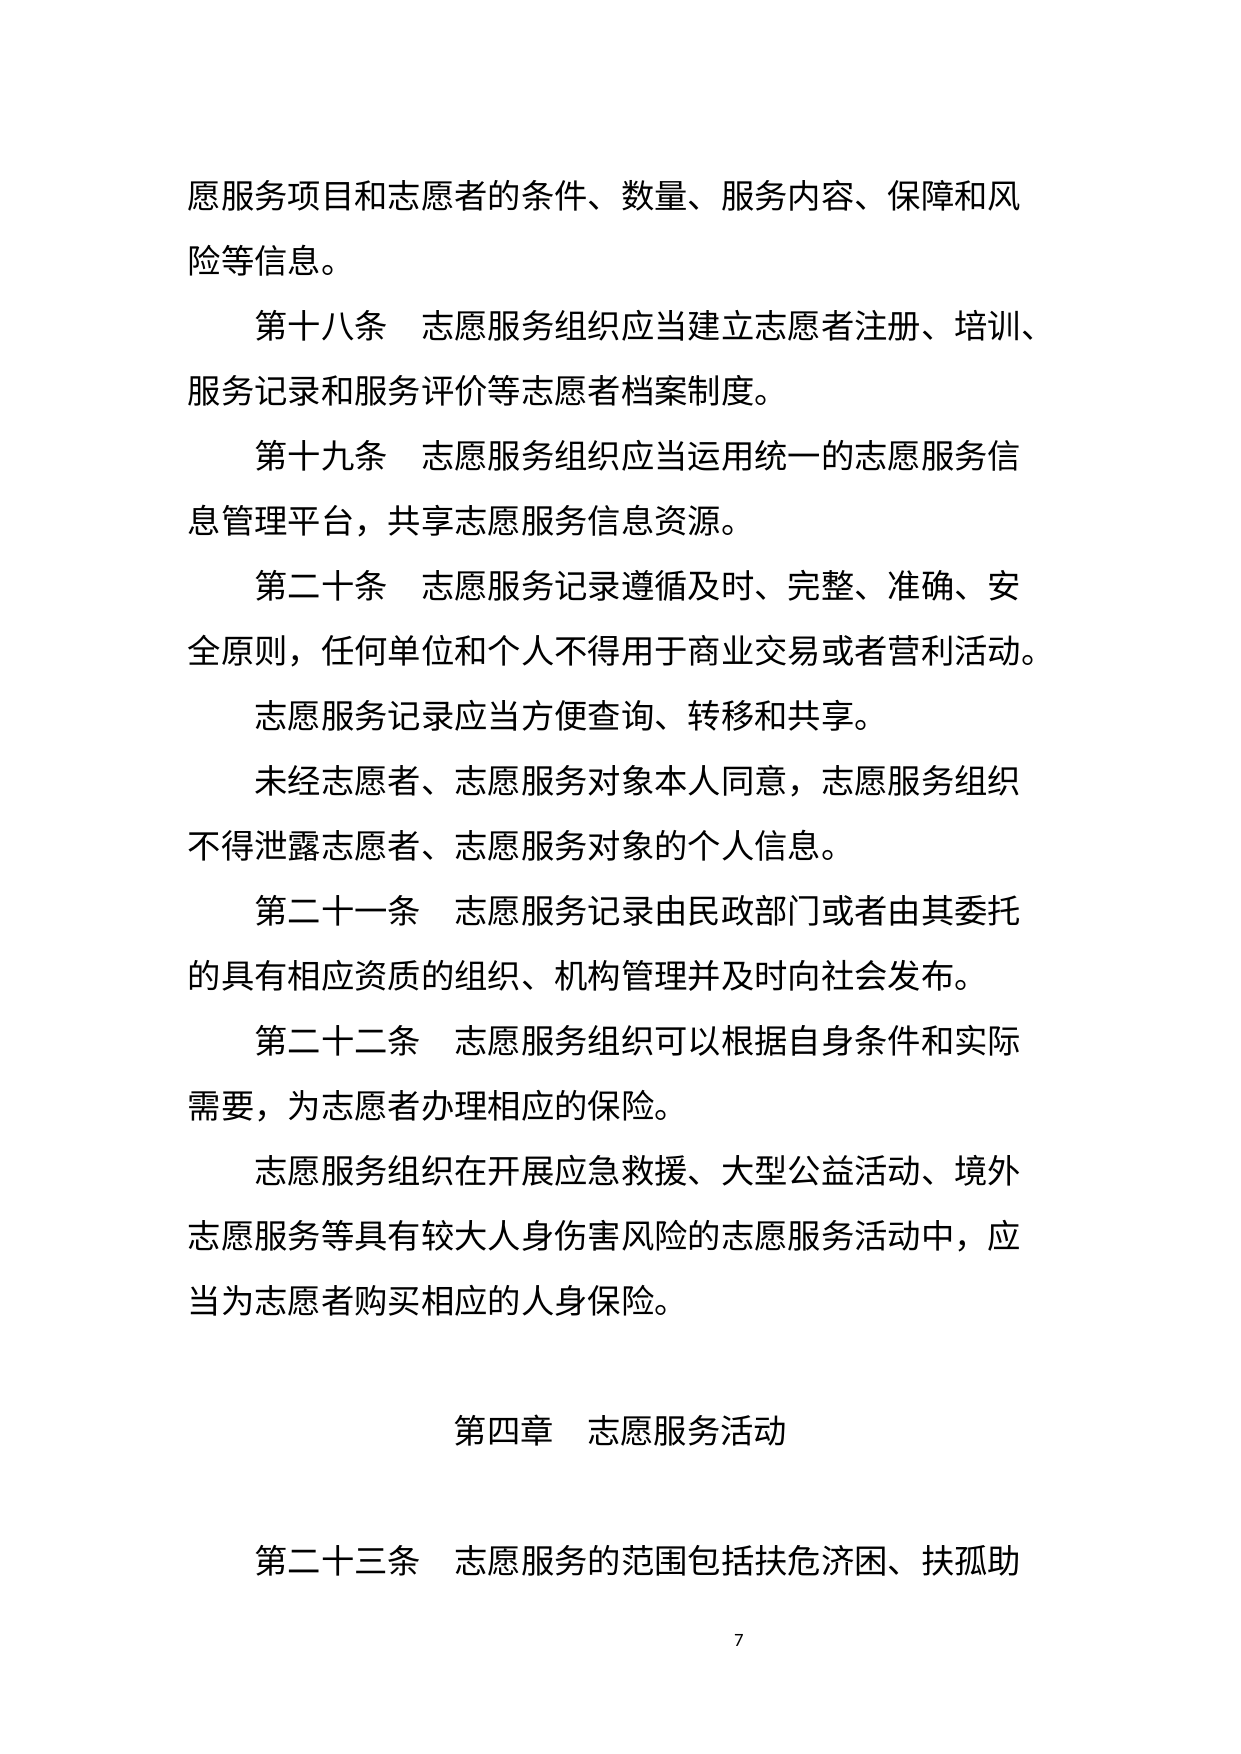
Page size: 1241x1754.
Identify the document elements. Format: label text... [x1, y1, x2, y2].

text 第二十二条 志愿服务组织可以根据自身条件和实际需要，为志愿者办理相应的保险。 [187, 1007, 1053, 1137]
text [187, 1527, 1053, 1592]
text 未经志愿者、志愿服务对象本人同意，志愿服务组织不得泄露志愿者、志愿服务对象的个人信息。 [187, 747, 1053, 877]
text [187, 162, 1053, 292]
text 第四章 志愿服务活动 [187, 1397, 1053, 1462]
text 第二十一条 志愿服务记录由民政部门或者由其委托的具有相应资质的组织、机构管理并及时向社会发布。 [187, 877, 1053, 1007]
text 第十八条 志愿服务组织应当建立志愿者注册、培训、服务记录和服务评价等志愿者档案制度。 [187, 292, 1053, 422]
text 志愿服务组织在开展应急救援、大型公益活动、境外志愿服务等具有较大人身伤害风险的志愿服务活动中，应当为志愿者购买相应的人身保险。 [187, 1137, 1053, 1332]
text 第十九条 志愿服务组织应当运用统一的志愿服务信息管理平台，共享志愿服务信息资源。 [187, 422, 1053, 552]
text 志愿服务记录应当方便查询、转移和共享。 [187, 682, 1053, 747]
text 第二十条 志愿服务记录遵循及时、完整、准确、安全原则，任何单位和个人不得用于商业交易或者营利活动。 [187, 552, 1053, 682]
